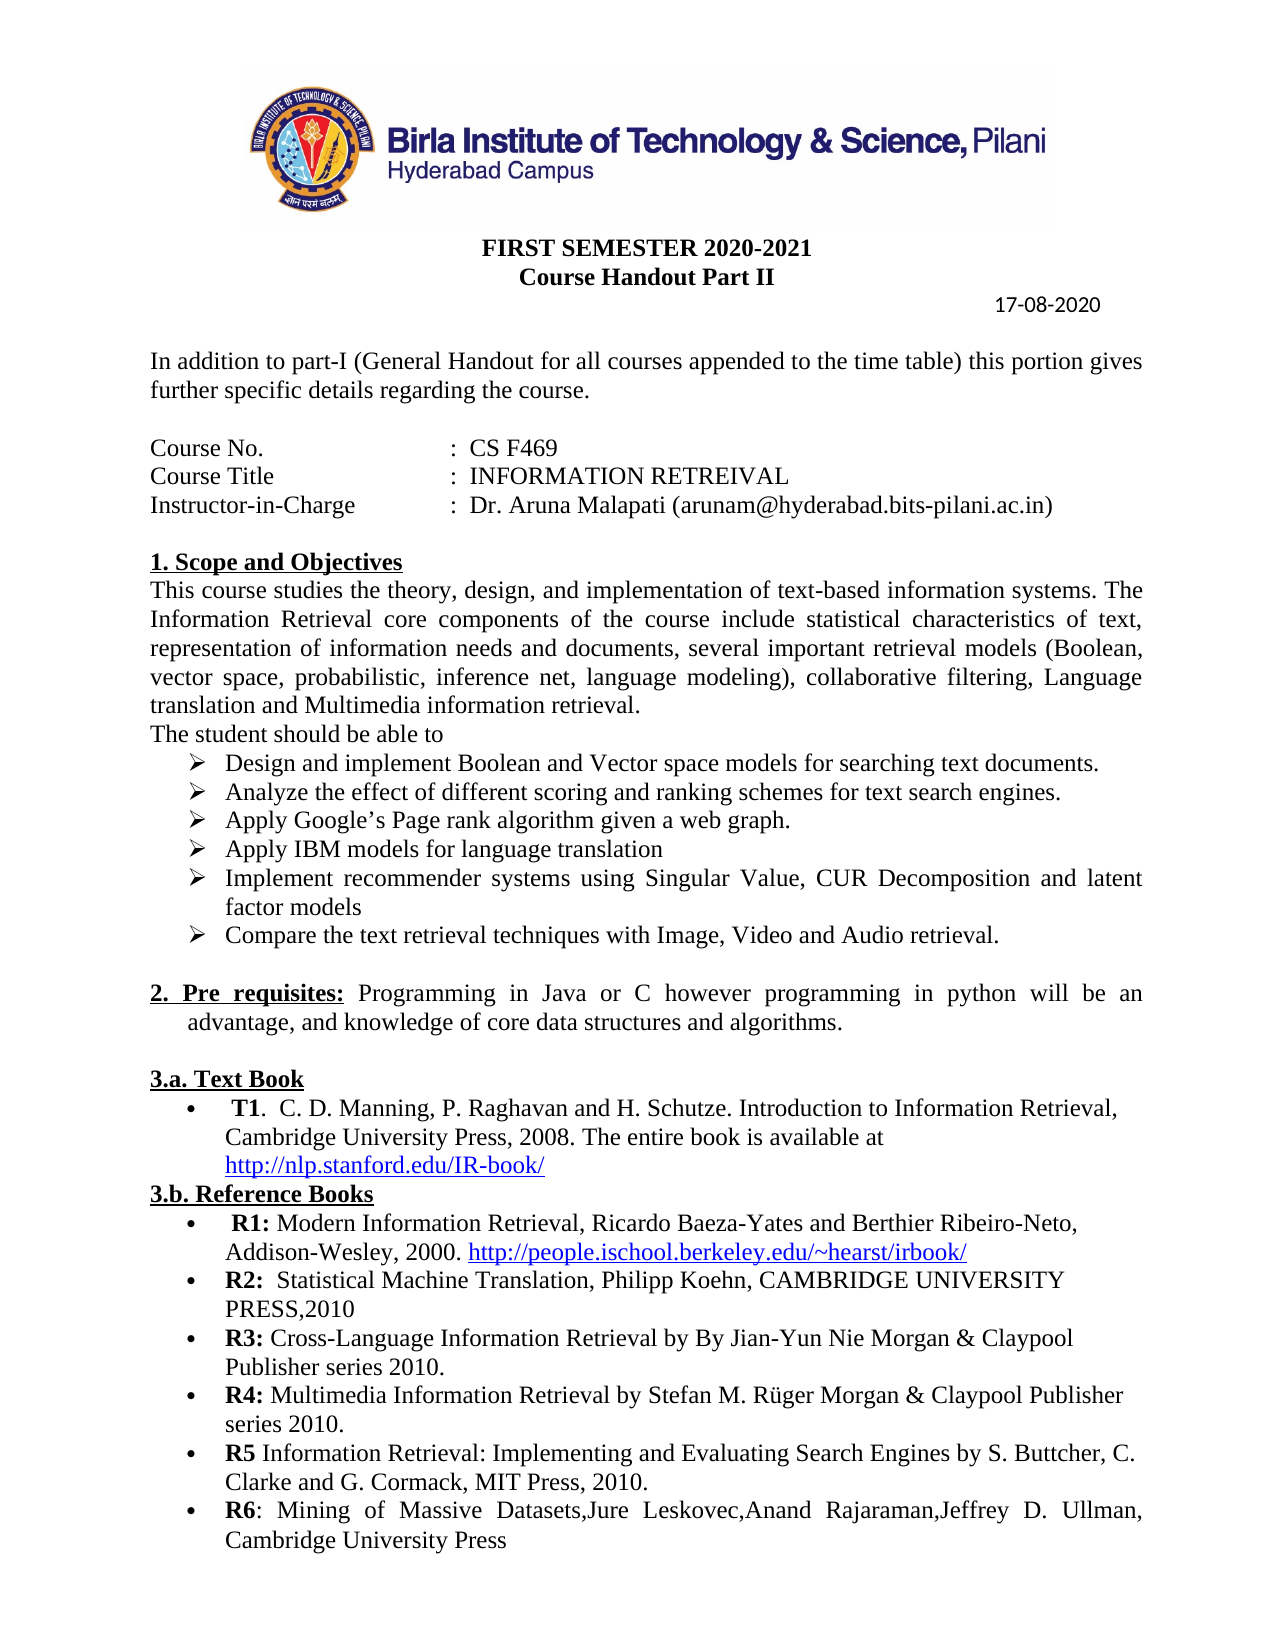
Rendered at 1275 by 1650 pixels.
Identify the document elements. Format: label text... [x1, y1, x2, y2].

list Compare the text retrieval techniques with Image, Video and Audio retrieval. [187, 921, 1144, 949]
picture [243, 65, 1050, 233]
text FIRST SEMESTER 2020-2021 [150, 233, 1144, 262]
subtitle 1. Scope and Objectives [150, 547, 1080, 576]
list R6: Mining of Massive Datasets,Jure Leskovec,Anand Rajaraman,Jeffrey D. Ullman, Cambridge University Press [187, 1496, 1144, 1553]
subtitle R4: Multimedia Information Retrieval by Stefan M. Rüger Morgan & Claypool Publisher series 2010. [187, 1381, 1144, 1438]
text 3.b. Reference Books [150, 1179, 1080, 1208]
text Course Title : INFORMATION RETREIVAL [150, 461, 1144, 490]
list R2: Statistical Machine Translation, Philipp Koehn, CAMBRIDGE UNIVERSITY PRESS,2010 [187, 1266, 1144, 1323]
list Implement recommender systems using Singular Value, CUR Decomposition and latent factor models [187, 863, 1144, 921]
list Analyze the effect of different scoring and ranking schemes for text search engines. [187, 777, 1144, 806]
text In addition to part-I (General Handout for all courses appended to the time table) this portion gives further specific details regarding the course. [150, 346, 1144, 404]
list Apply Google’s Page rank algorithm given a web graph. [187, 806, 1144, 834]
list 2. Pre requisites: Programming in Java or C however programming in python will be an advantage, and knowledge of core data structures and algorithms. [150, 978, 1144, 1036]
text 17-08-2020 [150, 290, 1144, 346]
subtitle 3.a. Text Book [150, 1064, 1144, 1093]
list R1: Modern Information Retrieval, Ricardo Baeza-Yates and Berthier Ribeiro-Neto, Addison-Wesley, 2000. http://people.ischool.berkeley.edu/~hearst/irbook/ [187, 1208, 1144, 1266]
subtitle R3: Cross-Language Information Retrieval by By Jian-Yun Nie Morgan & Claypool Publisher series 2010. [187, 1323, 1144, 1381]
list Design and implement Boolean and Vector space models for searching text documents. [187, 748, 1144, 777]
list R5 Information Retrieval: Implementing and Evaluating Search Engines by S. Buttcher, C. Clarke and G. Cormack, MIT Press, 2010. [187, 1438, 1144, 1496]
list T1. C. D. Manning, P. Raghavan and H. Schutze. Introduction to Information Retrieval, Cambridge University Press, 2008. The entire book is available at http://nlp.stanford.edu/IR-book/ [187, 1093, 1144, 1179]
text Instructor-in-Charge : Dr. Aruna Malapati (arunam@hyderabad.bits-pilani.ac.in) [150, 490, 1144, 519]
text The student should be able to [150, 719, 1144, 748]
text This course studies the theory, design, and implementation of text-based information systems. The Information Retrieval core components of the course include statistical characteristics of text, representation of information needs and documents, several important retrieval models (Boolean, vector space, probabilistic, inference net, language modeling), collaborative filtering, Language translation and Multimedia information retrieval. [150, 576, 1144, 719]
text Course No. : CS F469 [150, 433, 1144, 461]
list Apply IBM models for language translation [187, 834, 1144, 863]
subtitle Course Handout Part II [150, 262, 1144, 290]
